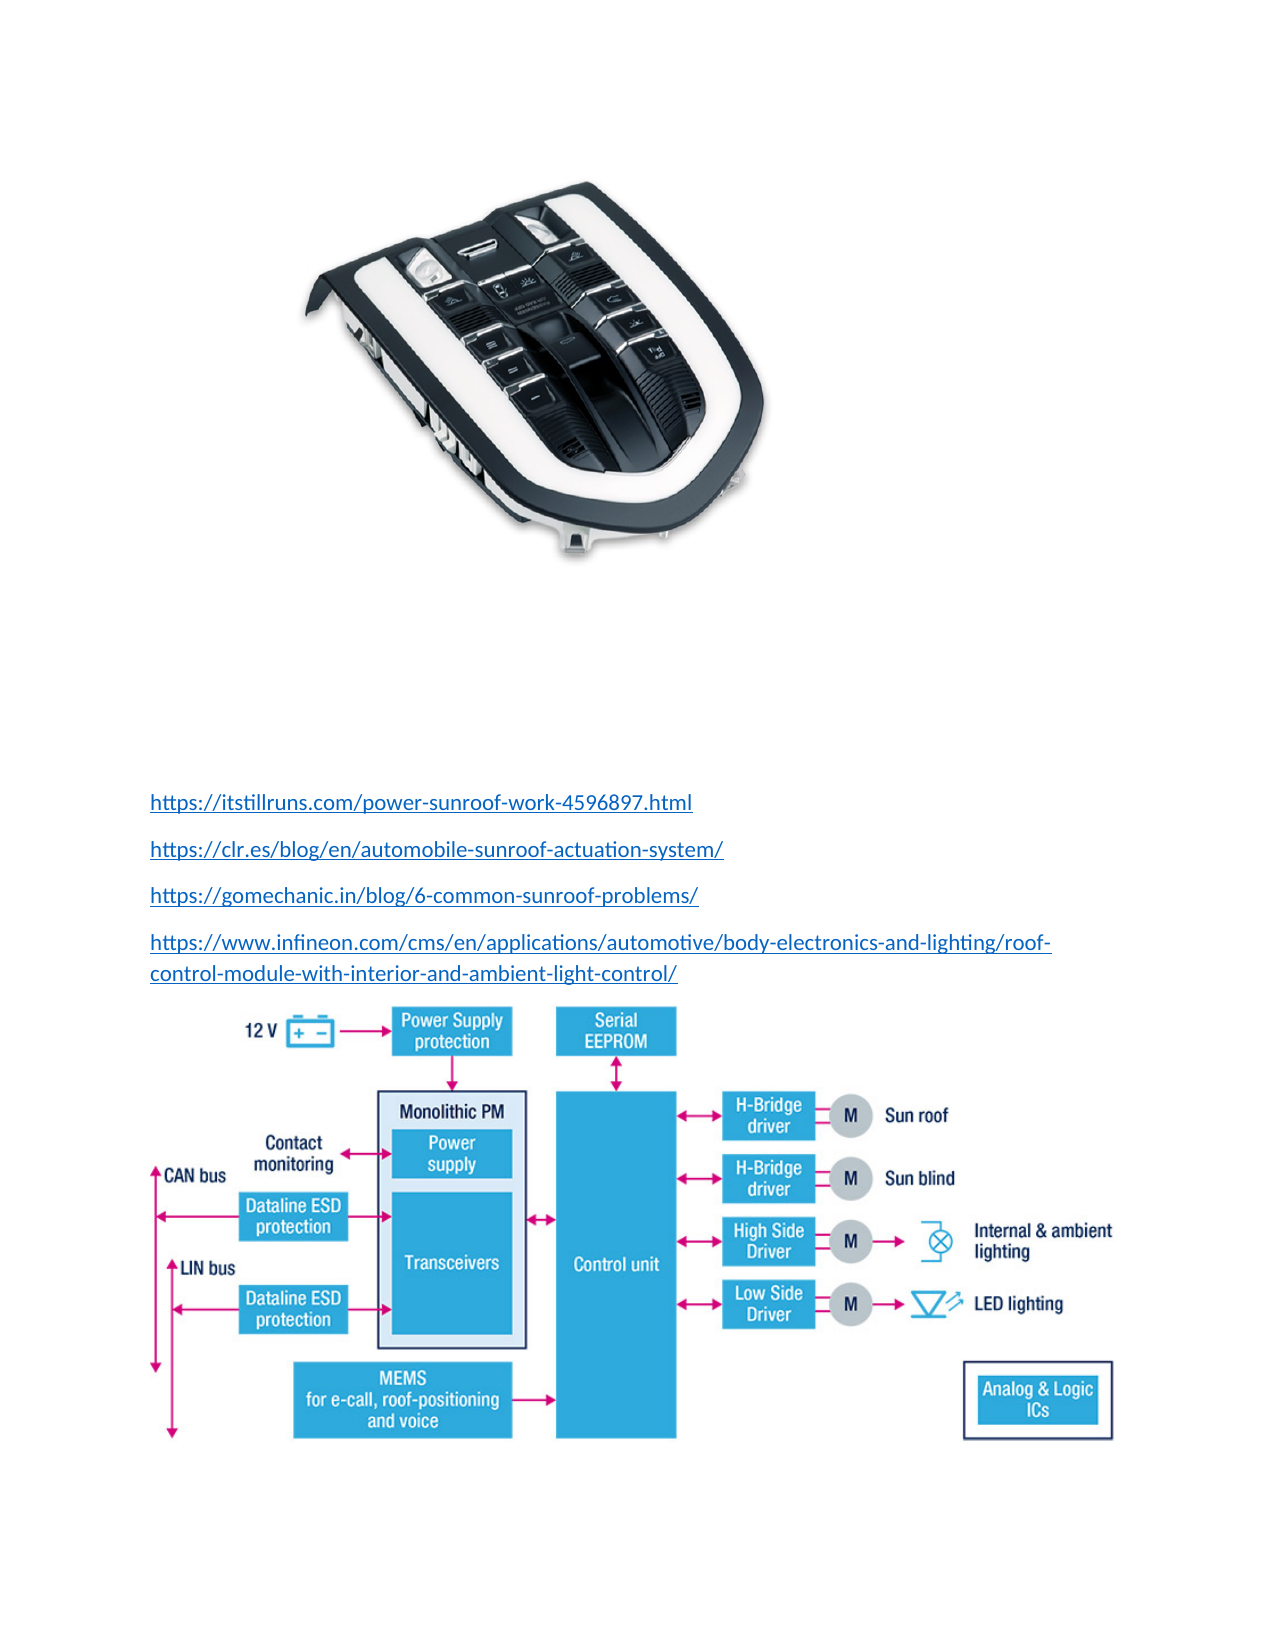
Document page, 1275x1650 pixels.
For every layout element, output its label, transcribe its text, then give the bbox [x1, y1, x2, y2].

text https://gomechanic.in/blog/6-common-sunroof-problems/ [150, 882, 1125, 909]
picture [150, 1005, 1125, 1450]
text https://www.infineon.com/cms/en/applications/automotive/body-electronics-and-lighting/roof-control-module-with-interior-and-ambient-light-control/ [150, 928, 1125, 987]
picture [150, 150, 921, 584]
text https://clr.es/blog/en/automobile-sunroof-actuation-system/ [150, 835, 1125, 863]
text https://itstillruns.com/power-sunroof-work-4596897.html [150, 727, 1125, 816]
